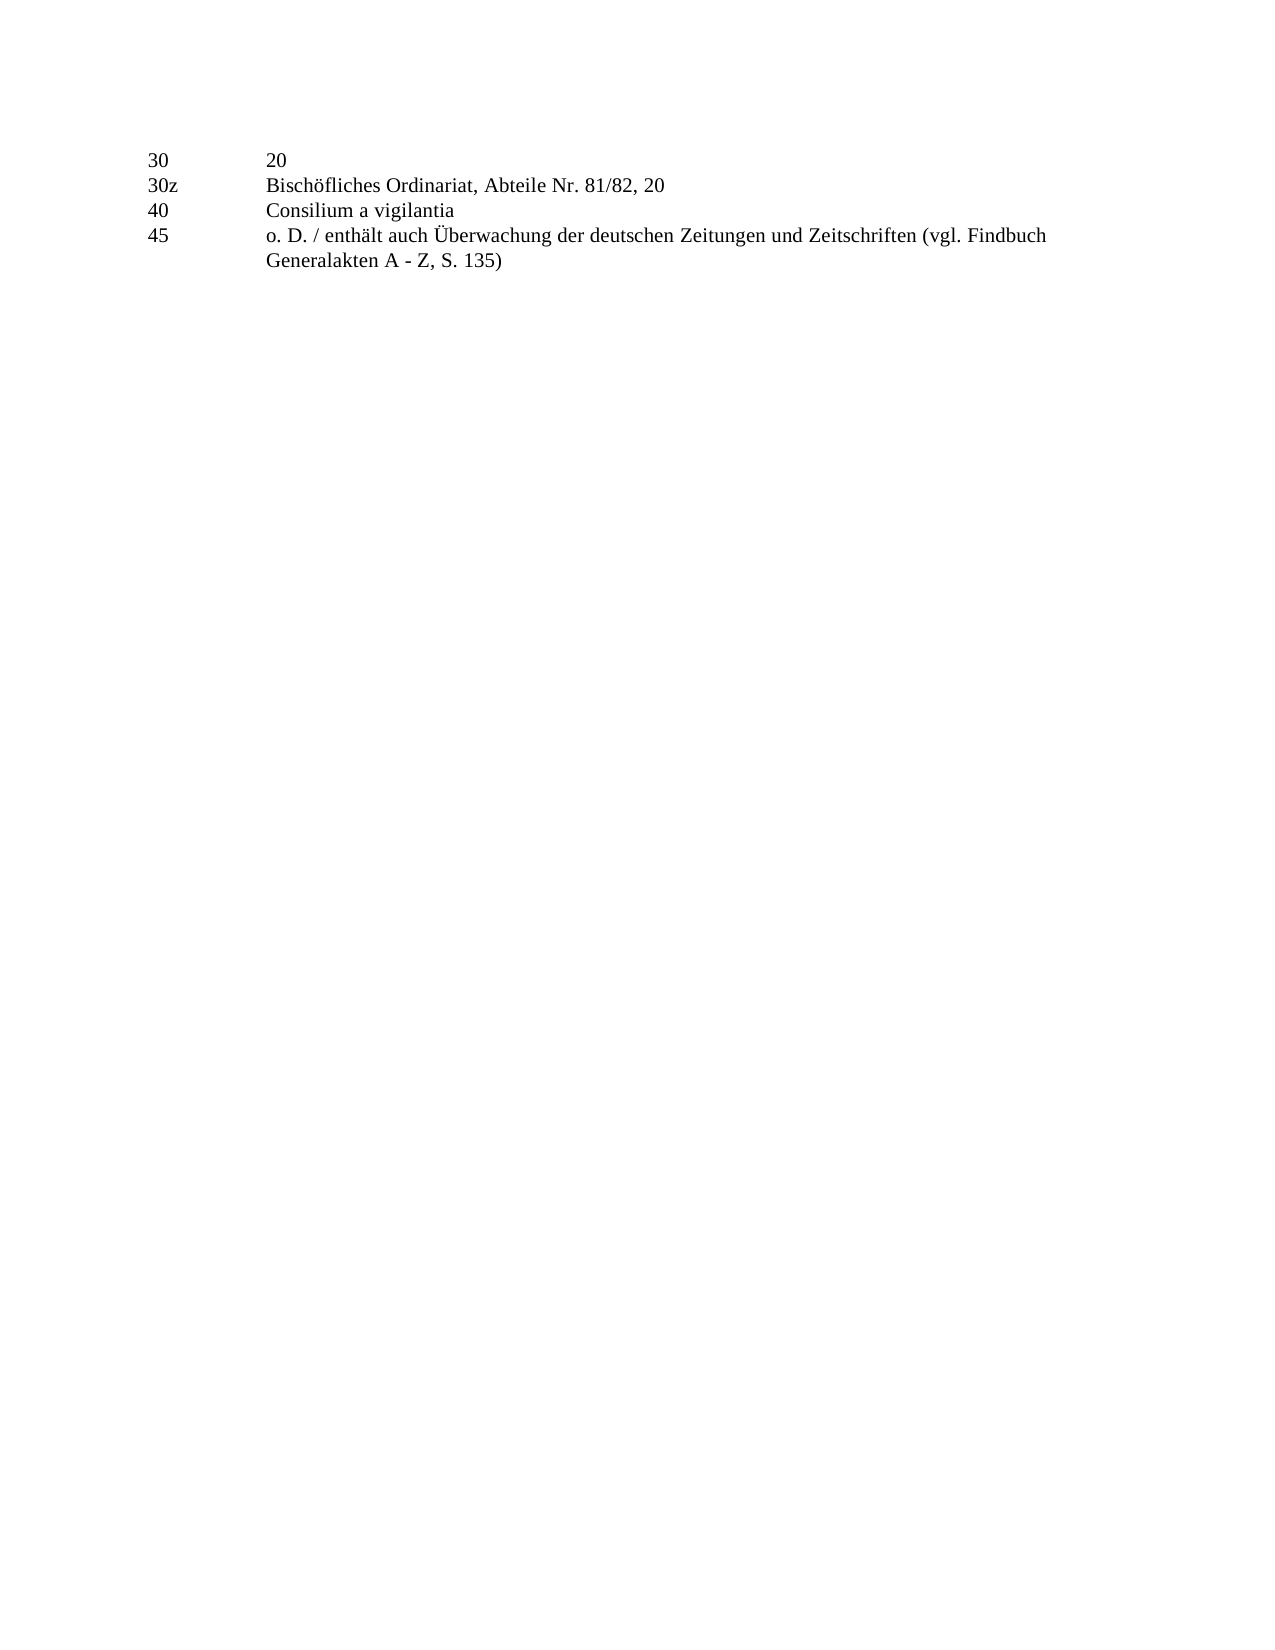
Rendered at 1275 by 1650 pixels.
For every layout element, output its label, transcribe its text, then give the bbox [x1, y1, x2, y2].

text 40 t[s[Consilium a vigilantia]s]t [148, 198, 1127, 223]
text 45 o. D. / enthält auch s[Überwachung der deutschen s[Zeitung]sen und s[Zeitschrift]sen]s (vgl. Findbuch Generalakten A - Z, S. 135) [148, 223, 1127, 273]
text 30 20 [148, 148, 1127, 173]
text 30z Bischöfliches Ordinariat, Abteile Nr. 81/82, 20 [148, 173, 1127, 198]
